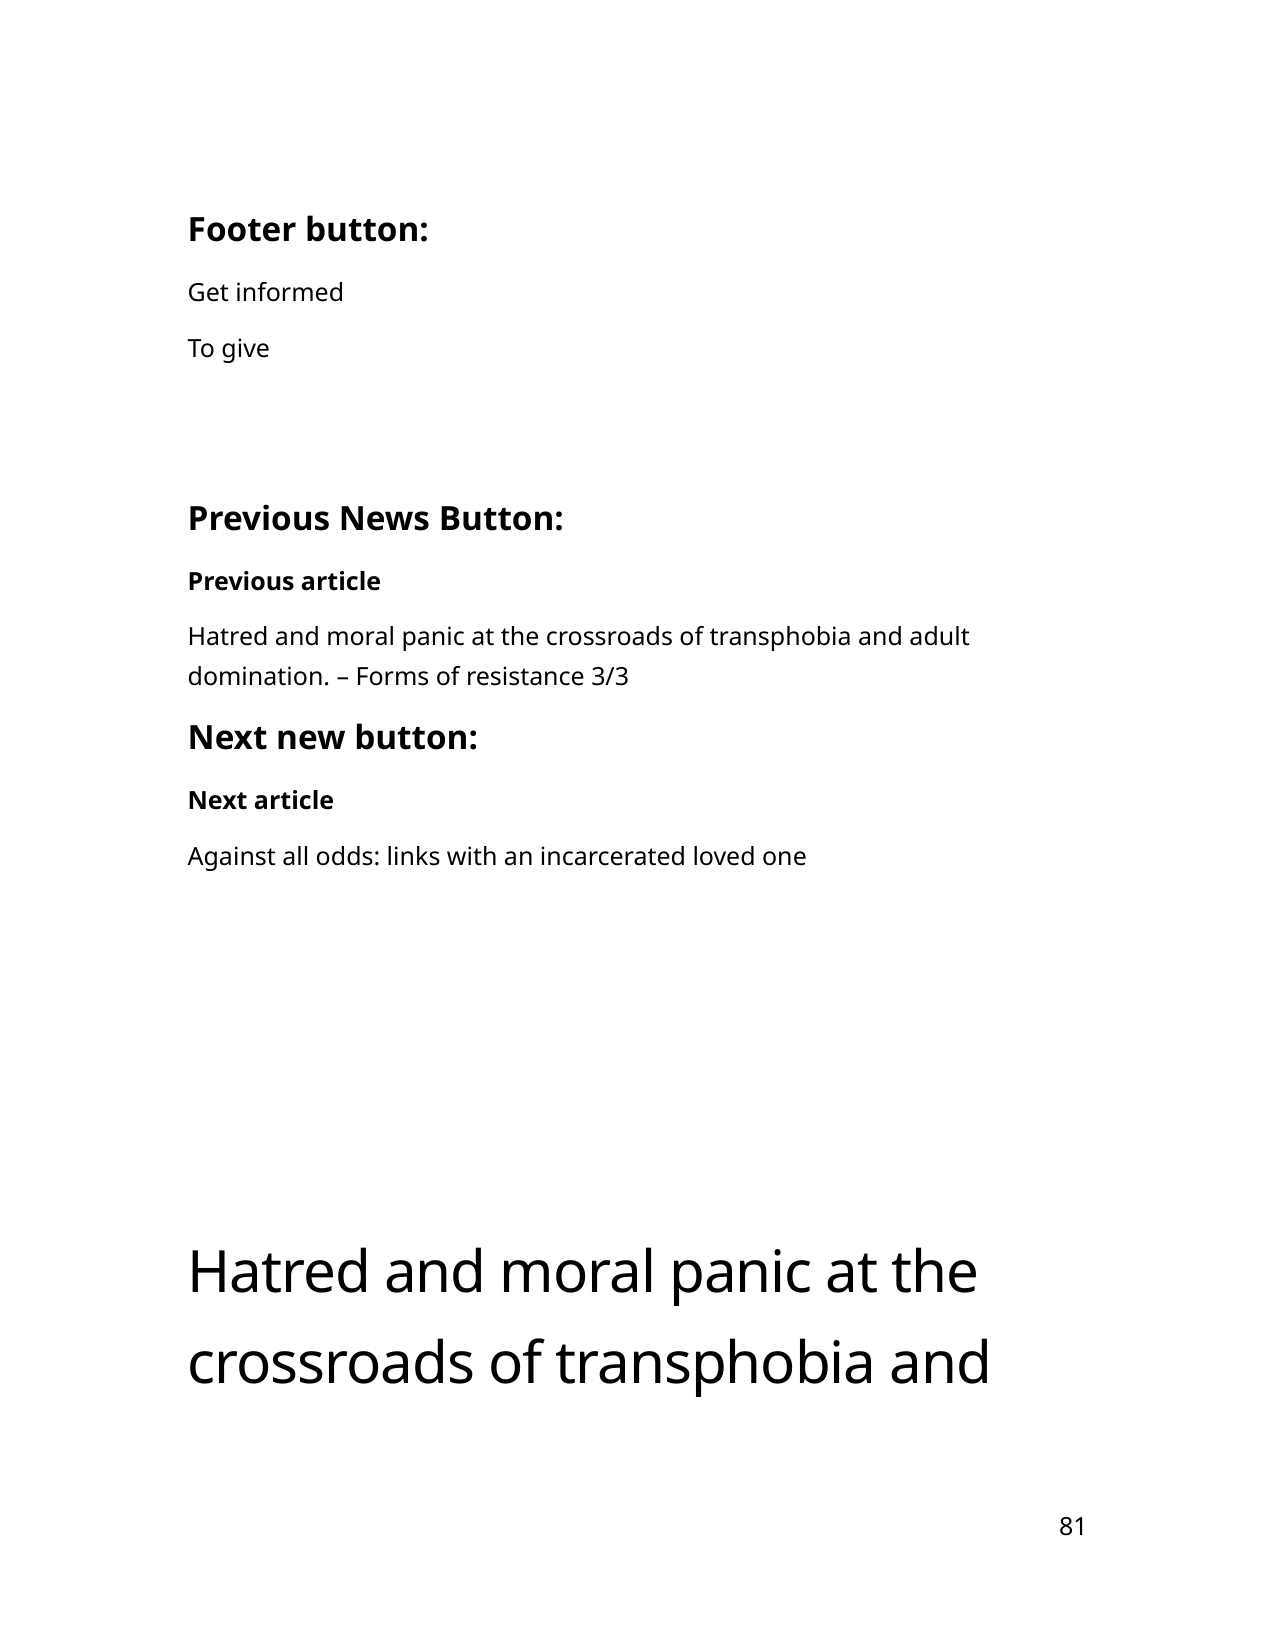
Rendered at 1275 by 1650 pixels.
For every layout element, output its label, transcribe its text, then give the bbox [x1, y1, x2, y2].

text To give [187, 331, 1087, 364]
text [187, 1229, 1087, 1400]
text Hatred and moral panic at the crossroads of transphobia and adult domination. – Forms of resistance 3/3 [187, 619, 1087, 692]
text Get informed [187, 275, 1087, 309]
text Against all odds: links with an incarcerated loved one [187, 839, 1087, 873]
text Previous article [187, 563, 1087, 597]
text Next new button: [187, 714, 1087, 759]
text Previous News Button: [187, 494, 1087, 540]
text Next article [187, 783, 1087, 817]
text Footer button: [187, 206, 1087, 251]
